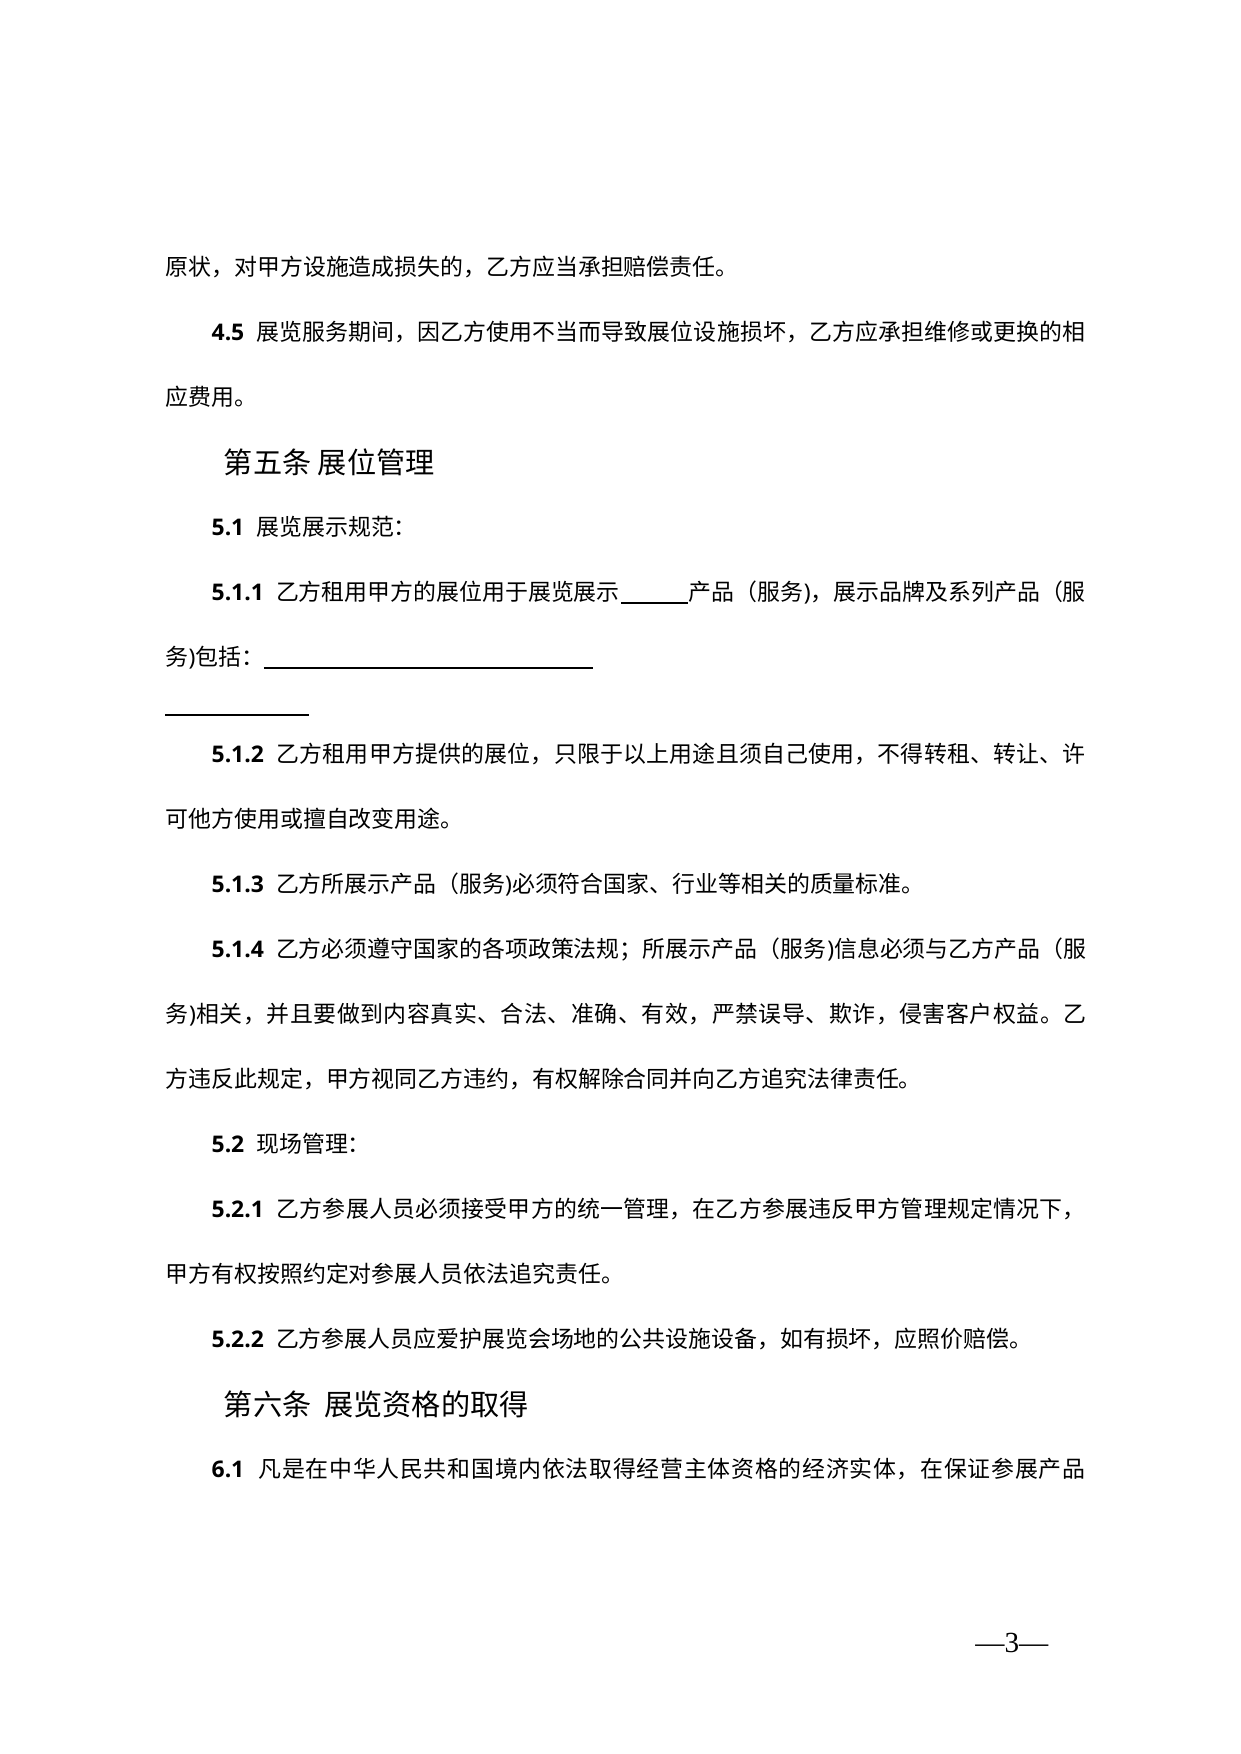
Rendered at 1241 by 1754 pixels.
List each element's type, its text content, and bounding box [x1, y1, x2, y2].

text 5.1.1 乙方租用甲方的展位用于展览展示 产品（服务)，展示品牌及系列产品（服务)包括： [165, 558, 1087, 688]
text 第六条 展览资格的取得 [165, 1370, 1087, 1435]
text 5.1 展览展示规范： [165, 493, 1087, 558]
text 5.1.2 乙方租用甲方提供的展位，只限于以上用途且须自己使用，不得转租、转让、许可他方使用或擅自改变用途。 [165, 720, 1087, 850]
text 5.1.3 乙方所展示产品（服务)必须符合国家、行业等相关的质量标准。 [165, 850, 1087, 915]
text 5.1.4 乙方必须遵守国家的各项政策法规；所展示产品（服务)信息必须与乙方产品（服务)相关，并且要做到内容真实、合法、准确、有效，严禁误导、欺诈，侵害客户权益。乙方违反此规定，甲方视同乙方违约，有权解除合同并向乙方追究法律责任。 [165, 915, 1087, 1110]
text 第五条 展位管理 [165, 428, 1087, 493]
text 5.2.2 乙方参展人员应爱护展览会场地的公共设施设备，如有损坏，应照价赔偿。 [165, 1305, 1087, 1370]
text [165, 233, 1087, 298]
text 4.5 展览服务期间，因乙方使用不当而导致展位设施损坏，乙方应承担维修或更换的相应费用。 [165, 298, 1087, 428]
text 5.2 现场管理： [165, 1110, 1087, 1175]
text 5.2.1 乙方参展人员必须接受甲方的统一管理，在乙方参展违反甲方管理规定情况下，甲方有权按照约定对参展人员依法追究责任。 [165, 1175, 1087, 1305]
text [165, 1435, 1087, 1500]
